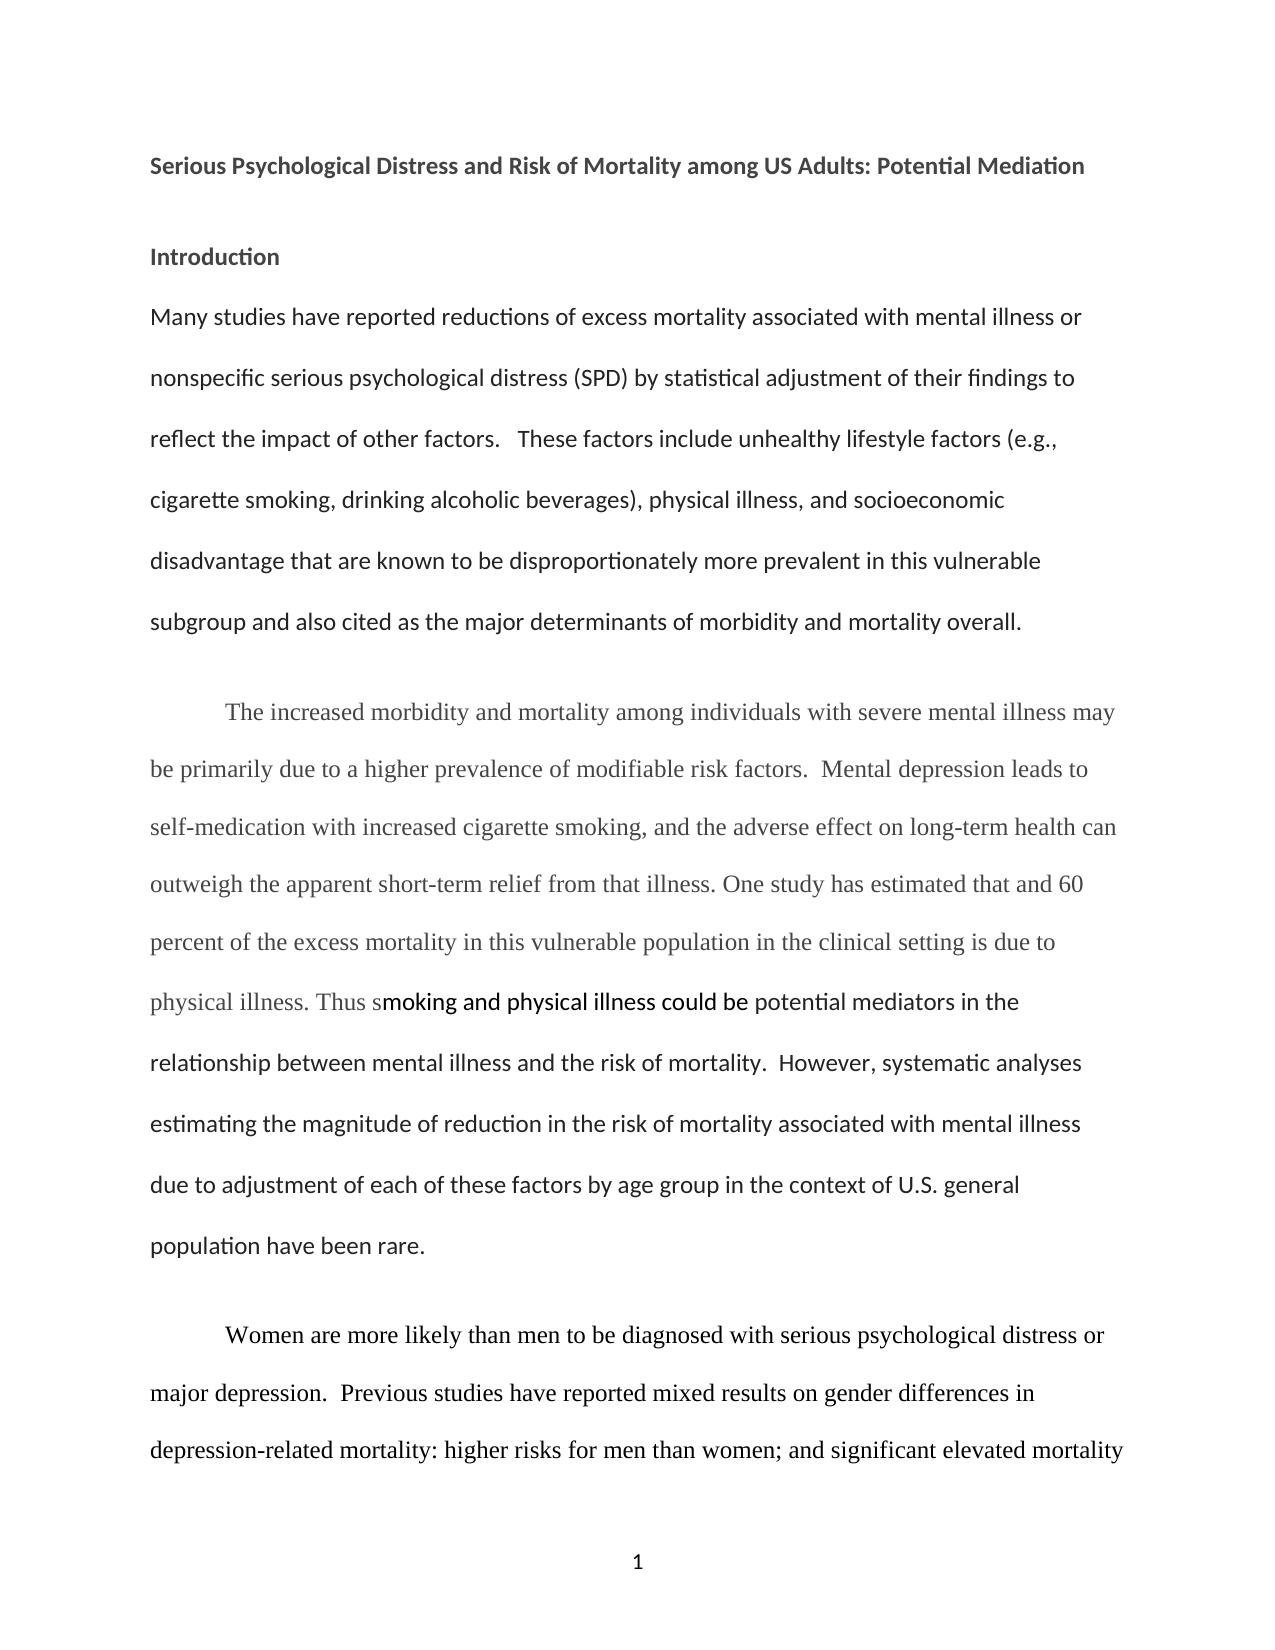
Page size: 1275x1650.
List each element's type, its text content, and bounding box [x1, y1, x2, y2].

text Serious Psychological Distress and Risk of Mortality among US Adults: Potential Mediation [150, 150, 1125, 181]
text Introduction [150, 242, 1125, 272]
text The increased morbidity and mortality among individuals with severe mental illness may be primarily due to a higher prevalence of modifiable risk factors. Mental depression leads to self-medication with increased cigarette smoking, and the adverse effect on long-term health can outweigh the apparent short-term relief from that illness. One study has estimated that and 60 percent of the excess mortality in this vulnerable population in the clinical setting is due to physical illness. Thus smoking and physical illness could be potential mediators in the relationship between mental illness and the risk of mortality. However, systematic analyses estimating the magnitude of reduction in the risk of mortality associated with mental illness due to adjustment of each of these factors by age group in the context of U.S. general population have been rare. [150, 697, 1125, 1261]
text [150, 1320, 1125, 1464]
text Many studies have reported reductions of excess mortality associated with mental illness or nonspecific serious psychological distress (SPD) by statistical adjustment of their findings to reflect the impact of other factors. These factors include unhealthy lifestyle factors (e.g., cigarette smoking, drinking alcoholic beverages), physical illness, and socioeconomic disadvantage that are known to be disproportionately more prevalent in this vulnerable subgroup and also cited as the major determinants of morbidity and mortality overall. [150, 301, 1125, 637]
